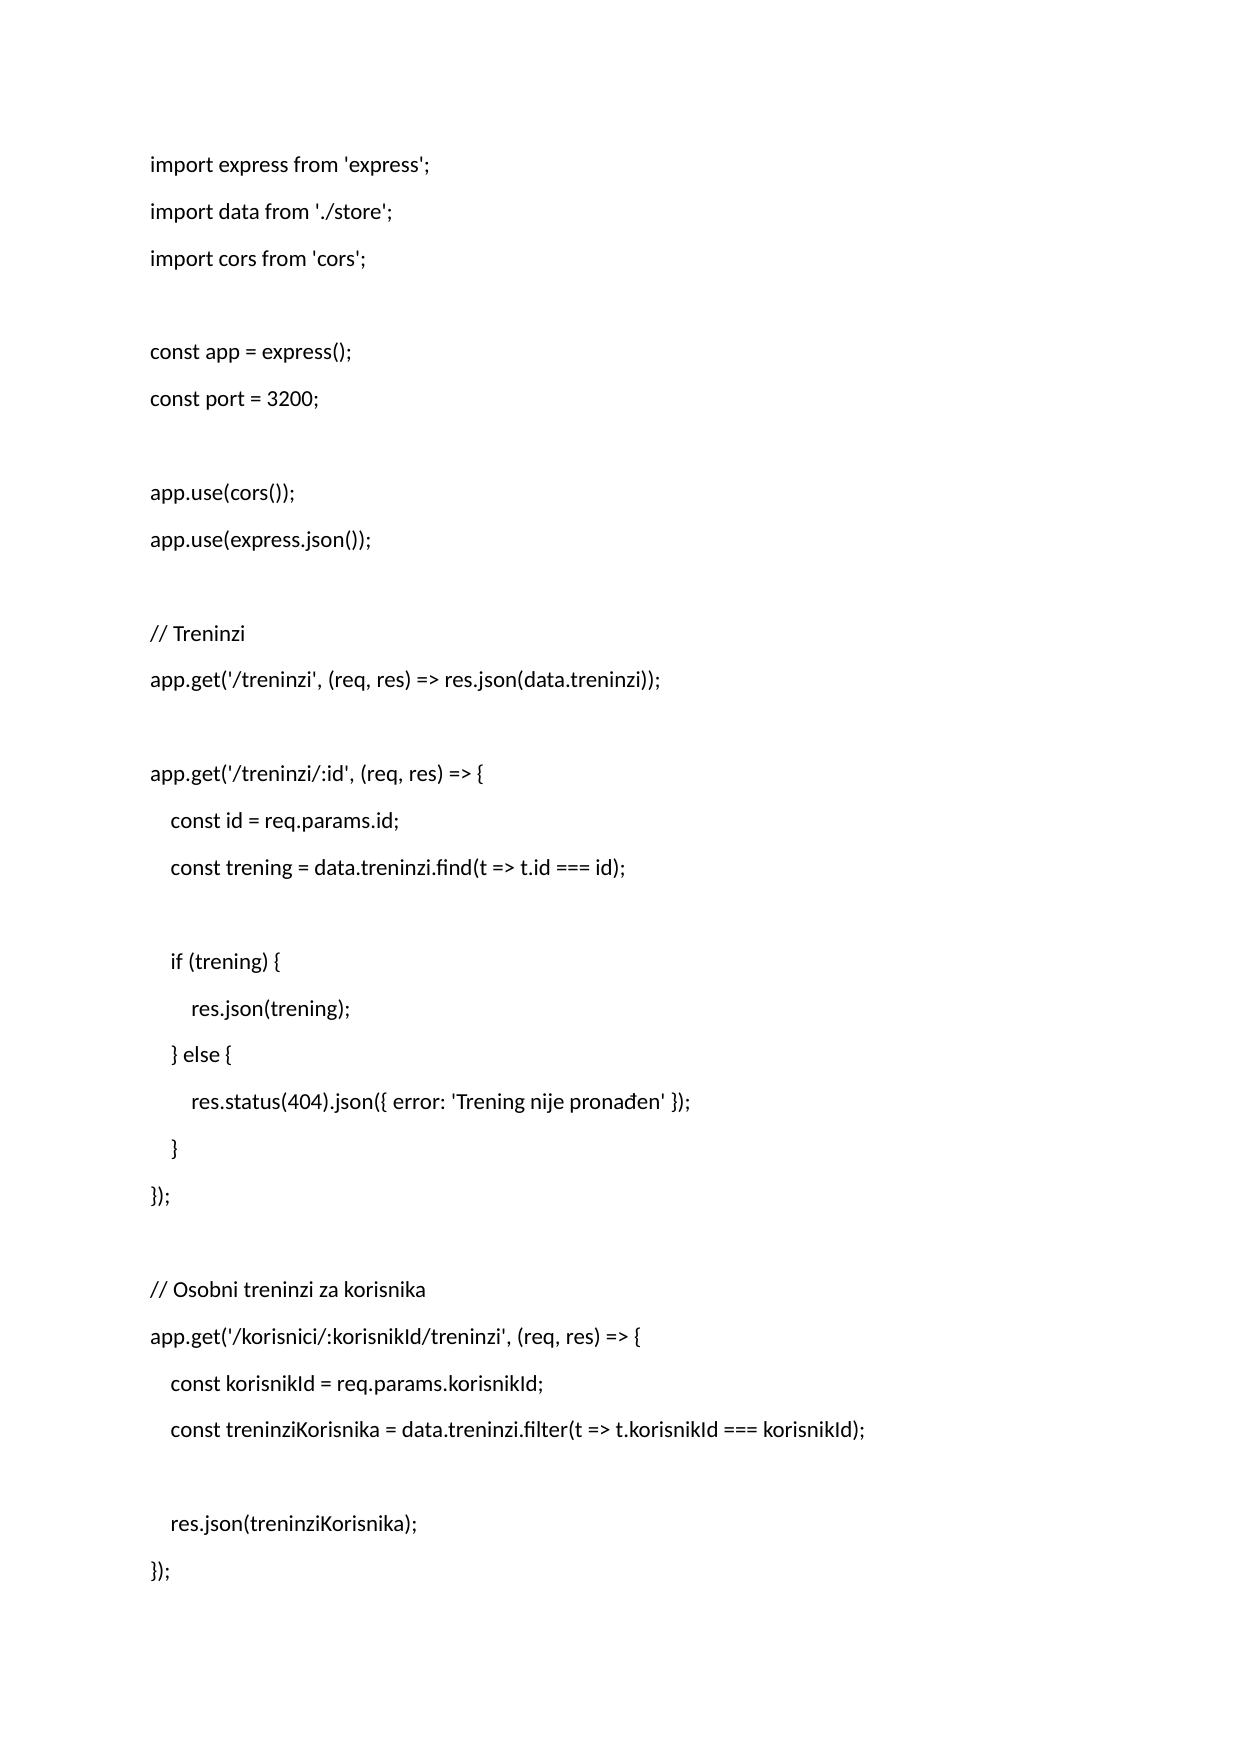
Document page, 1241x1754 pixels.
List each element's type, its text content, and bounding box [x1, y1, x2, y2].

text }); [150, 1556, 1090, 1584]
text app.use(express.json()); [150, 525, 1090, 553]
text // Treninzi [150, 619, 1090, 647]
text import cors from 'cors'; [150, 244, 1090, 272]
text if (trening) { [150, 947, 1090, 975]
text res.json(treninziKorisnika); [150, 1509, 1090, 1537]
text app.use(cors()); [150, 478, 1090, 506]
text const app = express(); [150, 337, 1090, 366]
text // Osobni treninzi za korisnika [150, 1275, 1090, 1303]
text const id = req.params.id; [150, 806, 1090, 834]
text res.json(trening); [150, 994, 1090, 1022]
text app.get('/treninzi', (req, res) => res.json(data.treninzi)); [150, 666, 1090, 694]
text } else { [150, 1041, 1090, 1069]
text const treninziKorisnika = data.treninzi.filter(t => t.korisnikId === korisnikId); [150, 1416, 1090, 1444]
text res.status(404).json({ error: 'Trening nije pronađen' }); [150, 1087, 1090, 1116]
text import express from 'express'; [150, 150, 1090, 178]
text app.get('/korisnici/:korisnikId/treninzi', (req, res) => { [150, 1322, 1090, 1350]
text const port = 3200; [150, 384, 1090, 412]
text const korisnikId = req.params.korisnikId; [150, 1369, 1090, 1397]
text const trening = data.treninzi.find(t => t.id === id); [150, 853, 1090, 881]
text } [150, 1134, 1090, 1162]
text import data from './store'; [150, 197, 1090, 225]
text }); [150, 1181, 1090, 1209]
text app.get('/treninzi/:id', (req, res) => { [150, 759, 1090, 787]
